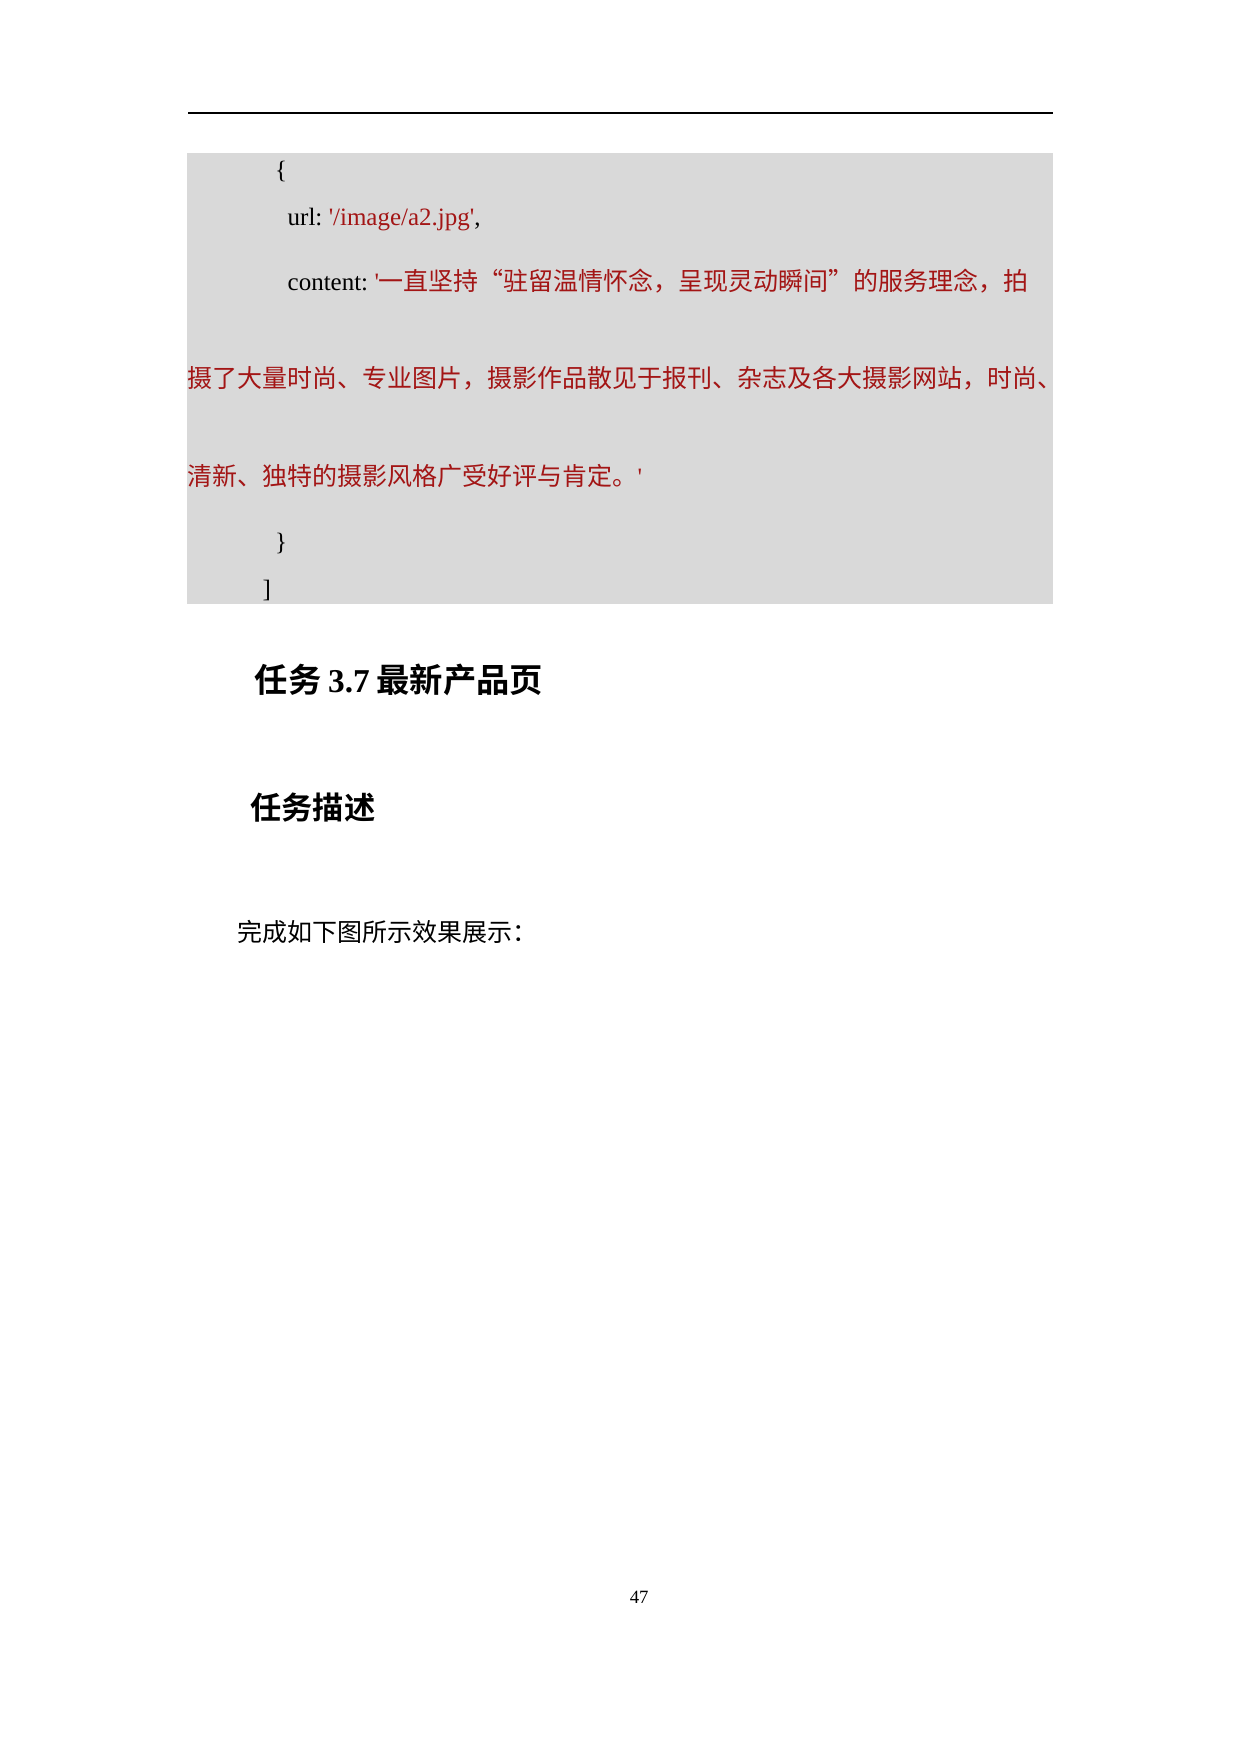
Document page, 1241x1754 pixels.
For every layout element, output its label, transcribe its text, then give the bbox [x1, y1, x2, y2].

text content: '一直坚持“驻留温情怀念，呈现灵动瞬间”的服务理念，拍摄了大量时尚、专业图片，摄影作品散见于报刊、杂志及各大摄影网站，时尚、清新、独特的摄影风格广受好评与肯定。' [187, 247, 1053, 507]
text 完成如下图所示效果展示： [187, 898, 1053, 963]
text { [187, 153, 1053, 186]
text ] [187, 572, 1053, 604]
text url: '/image/a2.jpg', [187, 200, 1053, 232]
subtitle 任务3.7最新产品页 [187, 646, 1053, 711]
subtitle 任务描述 [187, 773, 1053, 838]
text } [187, 525, 1053, 557]
